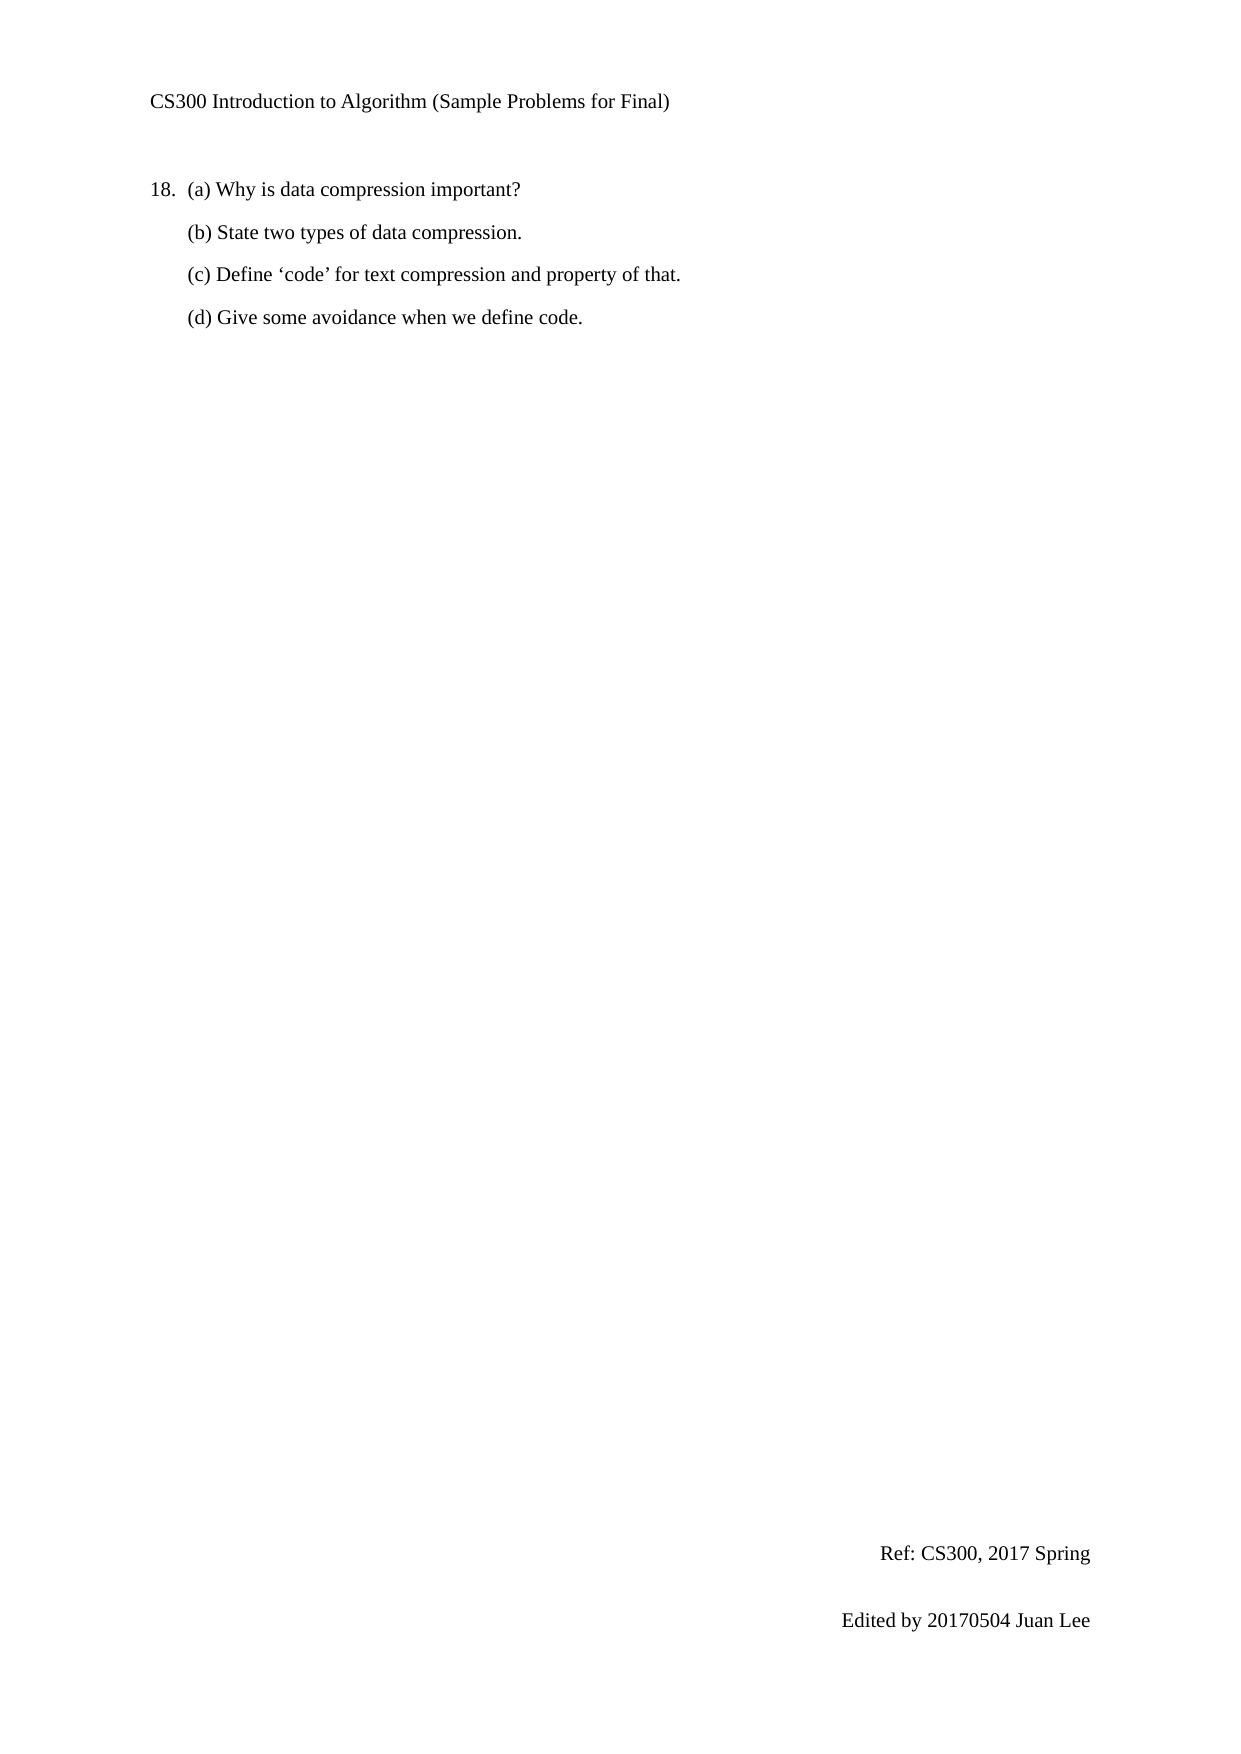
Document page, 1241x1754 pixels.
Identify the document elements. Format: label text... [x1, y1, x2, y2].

list (b) State two types of data compression. [187, 220, 1090, 244]
list (d) Give some avoidance when we define code. [187, 305, 1090, 329]
list (c) Define ‘code’ for text compression and property of that. [187, 262, 1090, 286]
text Ref: CS300, 2017 Spring [150, 1541, 1090, 1564]
list (a) Why is data compression important? [150, 177, 1090, 201]
